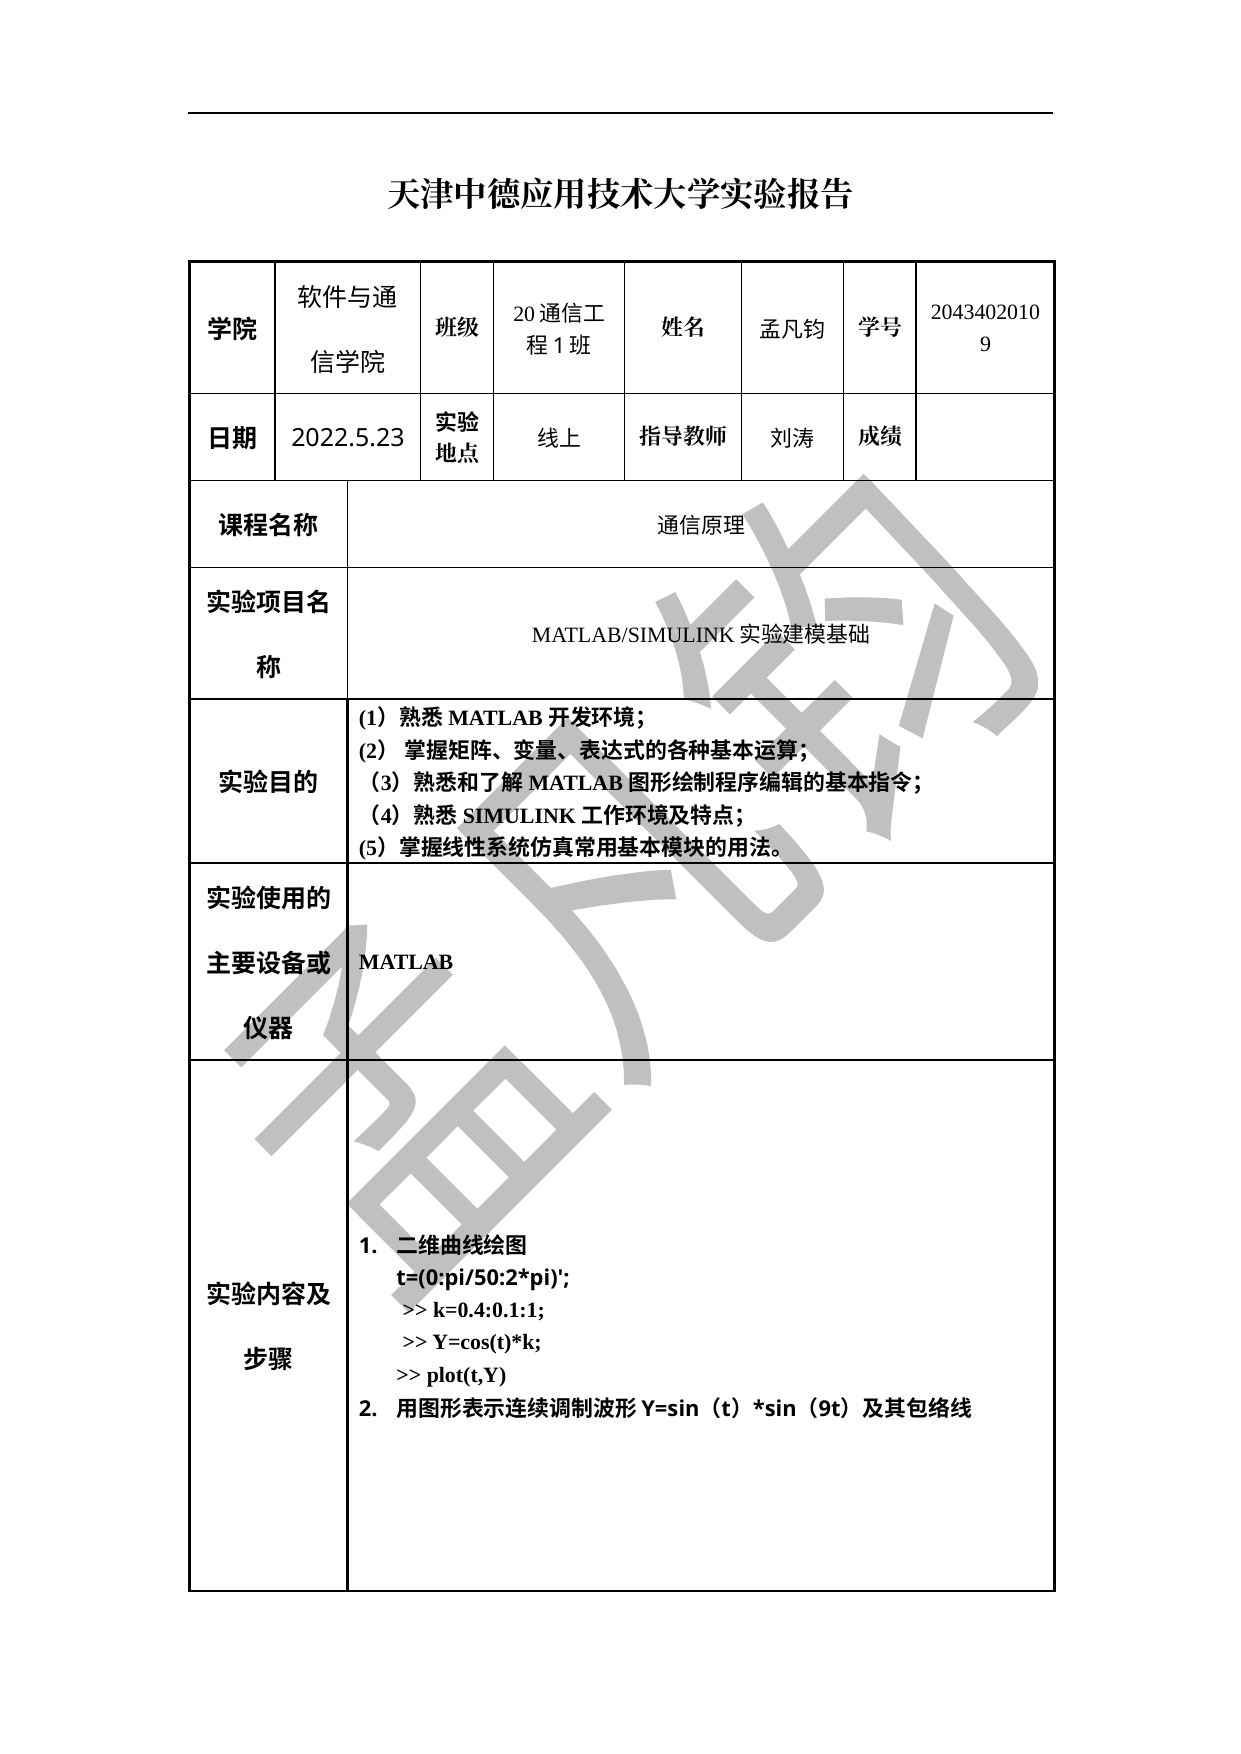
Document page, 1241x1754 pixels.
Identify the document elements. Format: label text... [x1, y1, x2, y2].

table_cell (1）熟悉 MATLAB 开发环境； (2） 掌握矩阵、变量、表达式的各种基本运算； （3）熟悉和了解 MATLAB 图形绘制程序编辑的基本指令； （4）熟悉 SIMULINK 工作环境及特点； (5）掌握线性系统仿真常用基本模块的用法。 [349, 700, 1053, 862]
table_header 软件与通信学院 [276, 263, 420, 393]
table_cell MATLAB/SIMULINK实验建模基础 [348, 568, 1053, 698]
table_cell 日期 [191, 394, 274, 479]
table_cell 线上 [494, 394, 624, 479]
table_header 学号 [844, 263, 915, 393]
table_cell MATLAB [349, 864, 1053, 1059]
table_cell 实验目的 [191, 700, 346, 862]
table_cell 实验使用的主要设备或仪器 [191, 864, 346, 1059]
table_cell 通信原理 [348, 481, 1053, 567]
table_cell 实验 地点 [421, 394, 493, 479]
table_cell 2022.5.23 [276, 394, 420, 479]
table_cell 实验项目名称 [191, 568, 347, 698]
table_cell 实验内容及步骤 [191, 1061, 346, 1590]
table_cell 指导教师 [625, 394, 741, 479]
table_header 姓名 [625, 263, 741, 393]
table_header 学院 [191, 263, 274, 393]
table_header 20434020109 [917, 263, 1053, 393]
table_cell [349, 1061, 1053, 1590]
table_cell [917, 394, 1053, 479]
table_header 20通信工程1班 [494, 263, 624, 393]
table_cell 课程名称 [191, 481, 347, 567]
table_cell 成绩 [844, 394, 915, 479]
table_header 孟凡钧 [742, 263, 843, 393]
table_header 班级 [421, 263, 493, 393]
text 天津中德应用技术大学实验报告 [187, 162, 1053, 227]
table_cell 刘涛 [742, 394, 843, 479]
